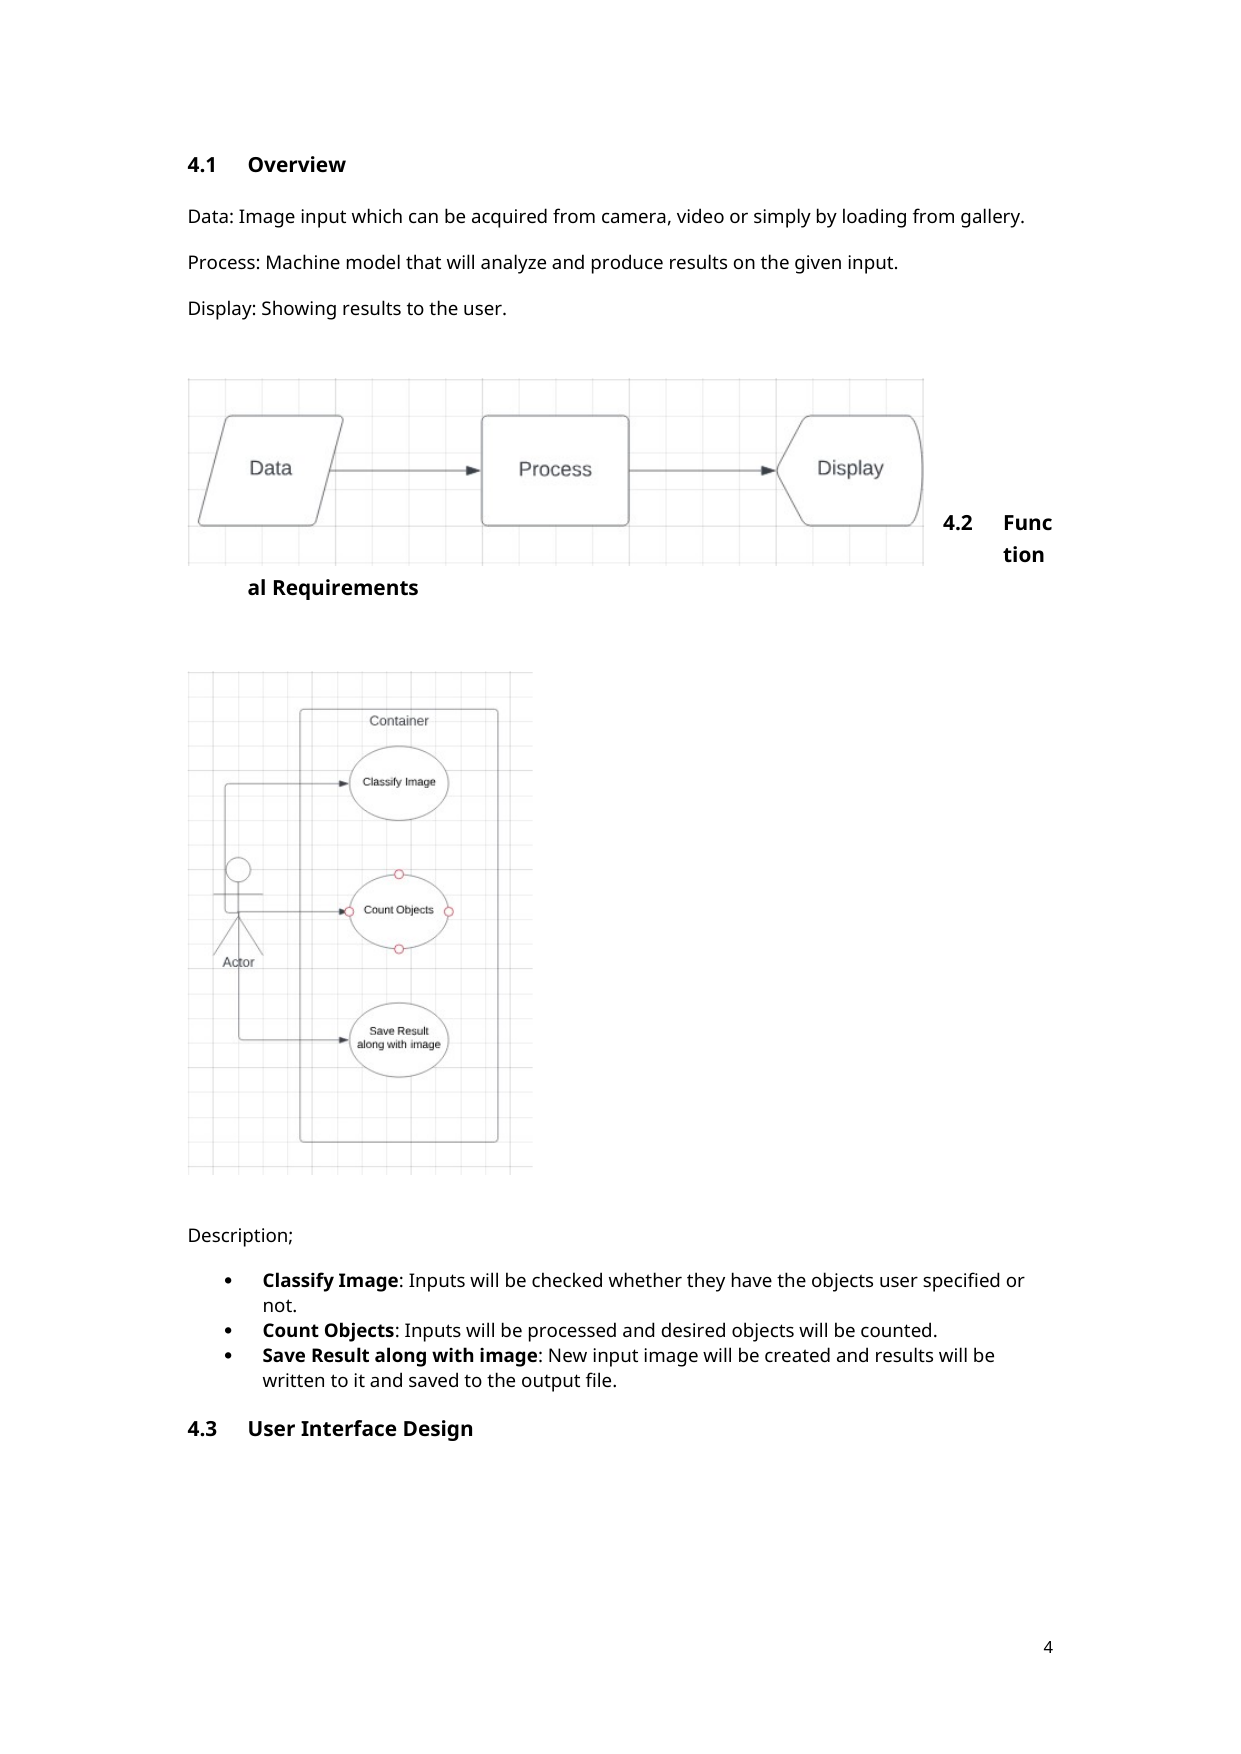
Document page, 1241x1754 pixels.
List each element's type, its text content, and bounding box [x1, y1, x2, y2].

text Description; [187, 1222, 1053, 1247]
text Process: Machine model that will analyze and produce results on the given input. [187, 249, 1053, 274]
subtitle Functional Requirements [187, 508, 1053, 601]
list Save Result along with image: New input image will be created and results will be written to it and saved to the output file. [225, 1343, 1053, 1393]
subtitle User Interface Design [187, 1414, 1053, 1442]
picture [187, 378, 925, 566]
list Count Objects: Inputs will be processed and desired objects will be counted. [225, 1318, 1053, 1343]
subtitle Overview [187, 150, 1053, 178]
text Data: Image input which can be acquired from camera, video or simply by loading from gallery. [187, 203, 1053, 228]
picture [187, 671, 533, 1175]
list Classify Image: Inputs will be checked whether they have the objects user specified or not. [225, 1268, 1053, 1318]
text Display: Showing results to the user. [187, 295, 1053, 320]
